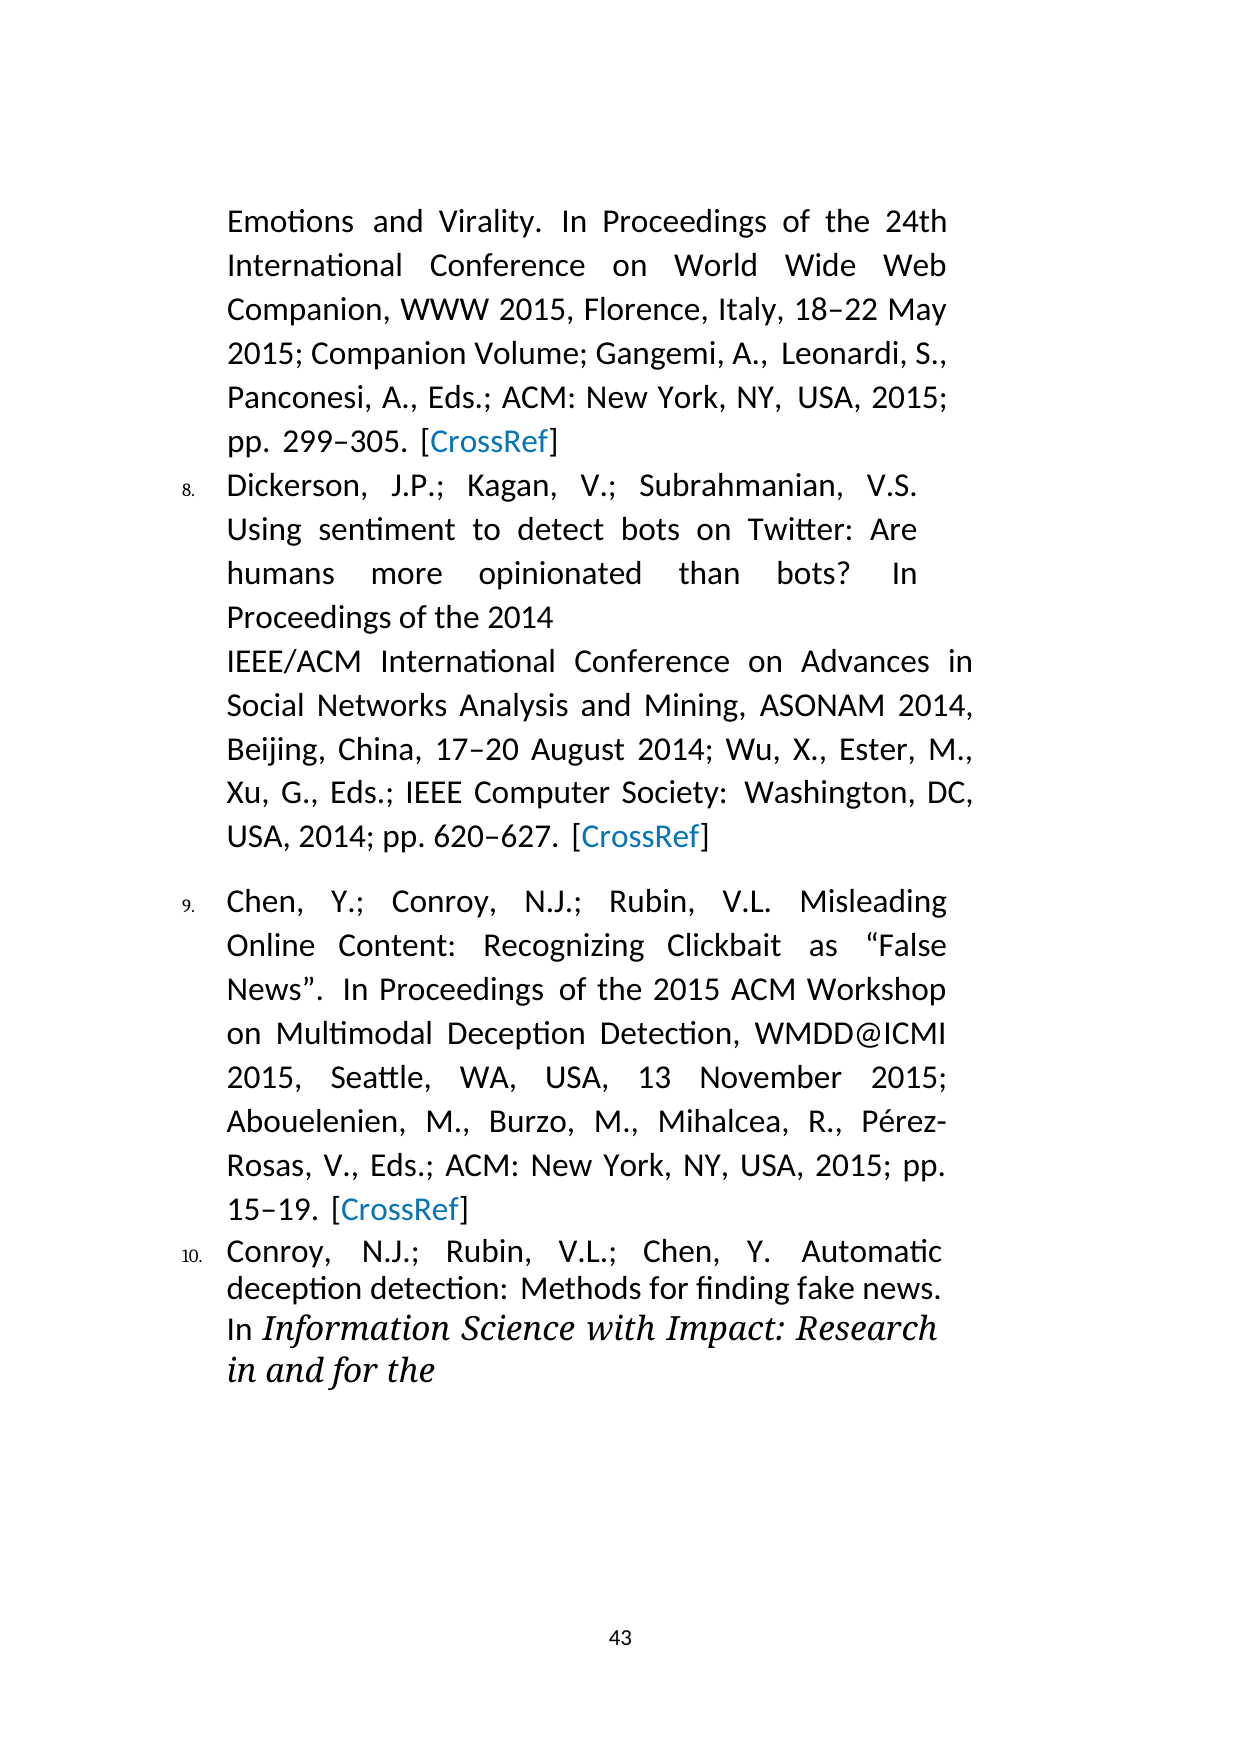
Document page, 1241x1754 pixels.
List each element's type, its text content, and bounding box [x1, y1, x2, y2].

text IEEE/ACM International Conference on Advances in Social Networks Analysis and Mining, ASONAM 2014, Beijing, China, 17–20 August 2014; Wu, X., Ester, M., Xu, G., Eds.; IEEE Computer Society: Washington, DC, USA, 2014; pp. 620–627. [CrossRef] [226, 639, 974, 856]
list Dickerson, J.P.; Kagan, V.; Subrahmanian, V.S. Using sentiment to detect bots on Twitter: Are humans more opinionated than bots? In Proceedings of the 2014 [182, 464, 918, 636]
list Conroy, N.J.; Rubin, V.L.; Chen, Y. Automatic deception detection: Methods for finding fake news. In Information Science with Impact: Research in and for the [182, 1232, 942, 1393]
list Chen, Y.; Conroy, N.J.; Rubin, V.L. Misleading Online Content: Recognizing Clickbait as “False News”. In Proceedings of the 2015 ACM Workshop on Multimodal Deception Detection, WMDD@ICMI 2015, Seattle, WA, USA, 13 November 2015; Abouelenien, M., Burzo, M., Mihalcea, R., Pérez-Rosas, V., Eds.; ACM: New York, NY, USA, 2015; pp. 15–19. [CrossRef] [182, 880, 947, 1229]
